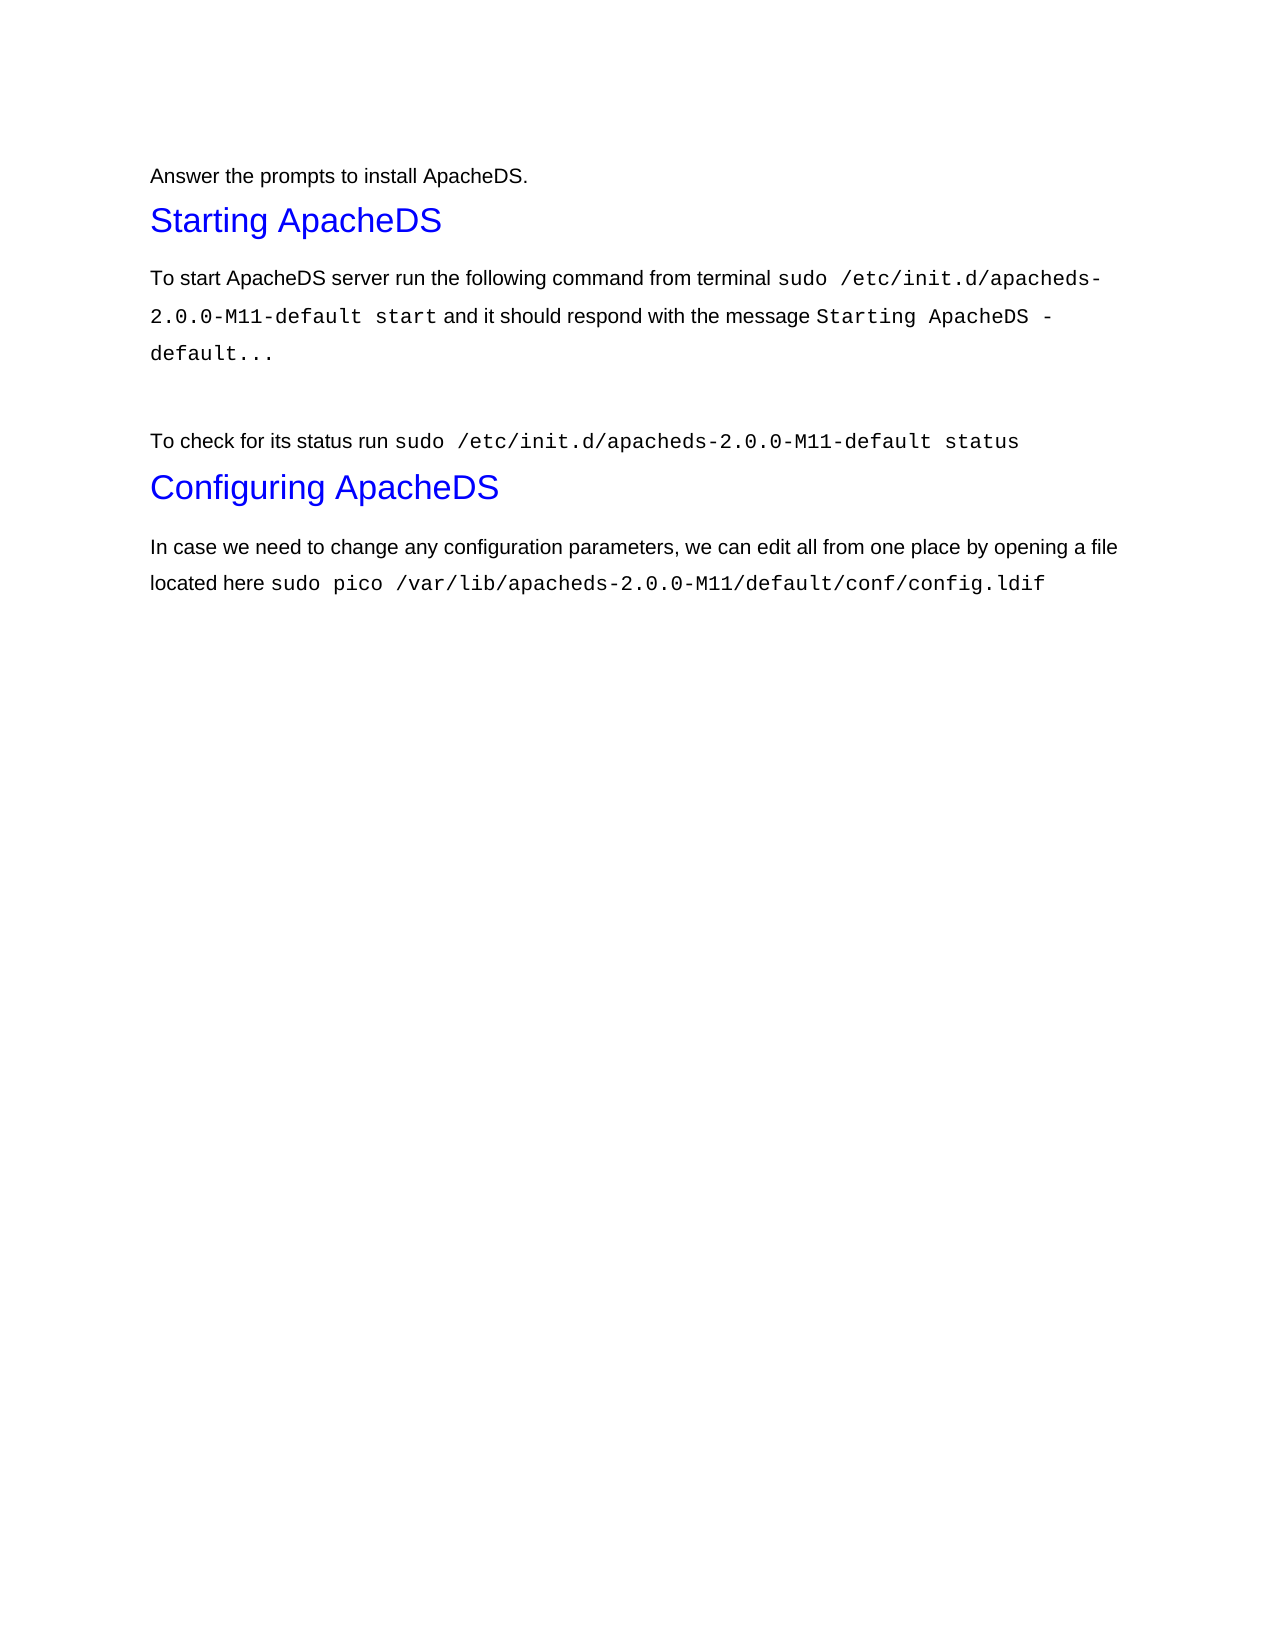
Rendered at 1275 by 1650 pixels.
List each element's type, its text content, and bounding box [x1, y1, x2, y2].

text Configuring ApacheDS [150, 467, 1125, 507]
text To start ApacheDS server run the following command from terminal sudo /etc/init.d/apacheds-2.0.0-M11-default start and it should respond with the message Starting ApacheDS - default... [150, 254, 1125, 367]
text Starting ApacheDS [150, 200, 1125, 239]
text In case we need to change any configuration parameters, we can edit all from one place by opening a file located here sudo pico /var/lib/apacheds-2.0.0-M11/default/conf/config.ldif [150, 522, 1125, 597]
text To check for its status run sudo /etc/init.d/apacheds-2.0.0-M11-default status [150, 379, 1125, 454]
text Answer the prompts to install ApacheDS. [150, 150, 1125, 187]
